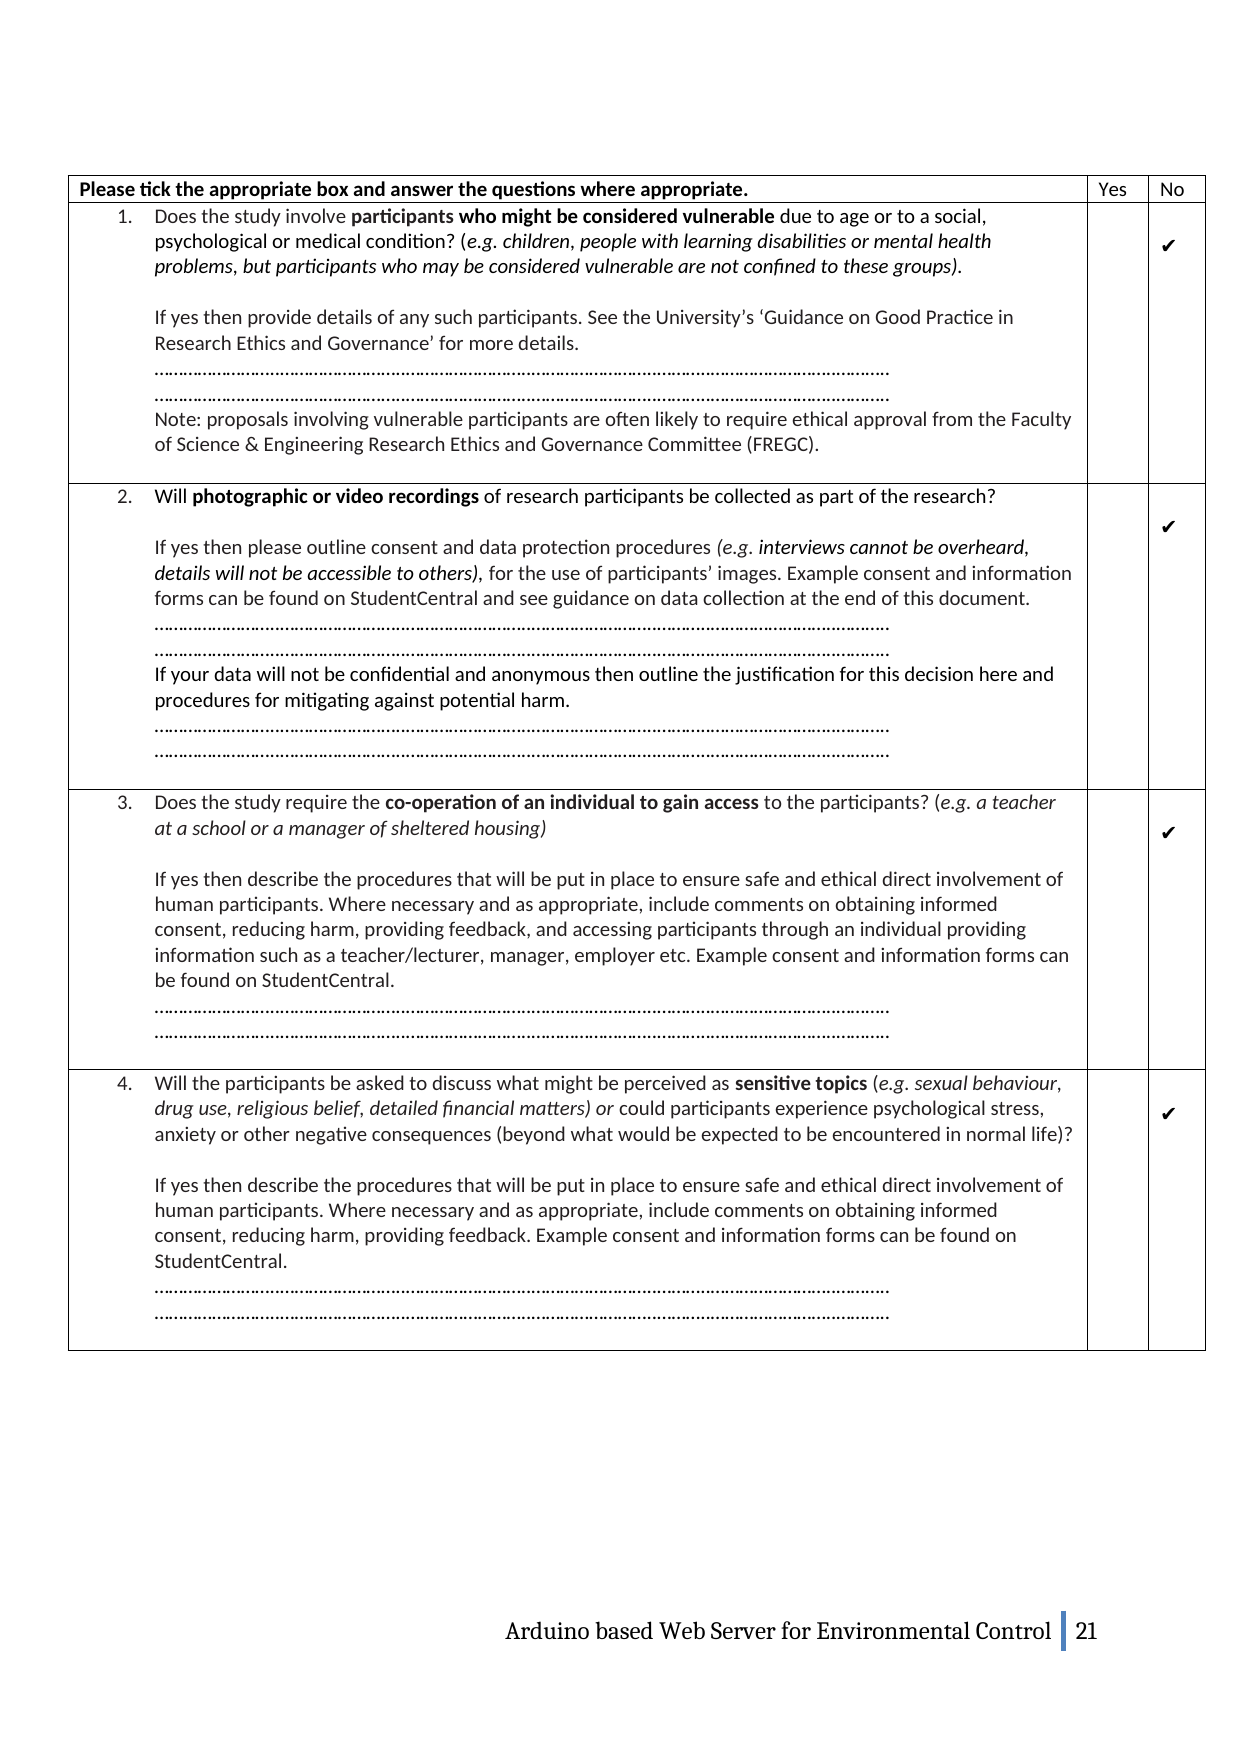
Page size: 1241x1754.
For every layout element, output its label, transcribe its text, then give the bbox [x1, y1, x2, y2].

table_header Please tick the appropriate box and answer the questions where appropriate. [69, 176, 1087, 202]
table_cell [1088, 484, 1148, 788]
table_cell [1088, 1070, 1148, 1350]
table_cell ✔ [1149, 1070, 1205, 1350]
table_cell ✔ [1149, 790, 1205, 1069]
table_cell Will photographic or video recordings of research participants be collected as part of the research? If yes then please outline consent and data protection procedures (e.g. interviews cannot be overheard, details will not be accessible to others), for the use of participants’ images. Example consent and information forms can be found on StudentCentral and see guidance on data collection at the end of this document. ……………………..……………………..……………………..……………………..………..……………………..……….. ……………………..……………………..……………………..……………………..………..……………………..……….. If your data will not be confidential and anonymous then outline the justification for this decision here and procedures for mitigating against potential harm. ……………………..……………………..……………………..……………………..………..……………………..……….. ……………………..……………………..……………………..……………………..………..……………………..……….. [69, 484, 1087, 788]
table_cell Does the study require the co-operation of an individual to gain access to the participants? (e.g. a teacher at a school or a manager of sheltered housing) If yes then describe the procedures that will be put in place to ensure safe and ethical direct involvement of human participants. Where necessary and as appropriate, include comments on obtaining informed consent, reducing harm, providing feedback, and accessing participants through an individual providing information such as a teacher/lecturer, manager, employer etc. Example consent and information forms can be found on StudentCentral. ……………………..……………………..……………………..……………………..………..……………………..……….. ……………………..……………………..……………………..……………………..………..……………………..……….. [69, 790, 1087, 1069]
table_cell Does the study involve participants who might be considered vulnerable due to age or to a social, psychological or medical condition? (e.g. children, people with learning disabilities or mental health problems, but participants who may be considered vulnerable are not confined to these groups). If yes then provide details of any such participants. See the University’s ‘Guidance on Good Practice in Research Ethics and Governance’ for more details. ……………………..……………………..……………………..……………………..………..……………………..……….. ……………………..……………………..……………………..……………………..………..……………………..……….. Note: proposals involving vulnerable participants are often likely to require ethical approval from the Faculty of Science & Engineering Research Ethics and Governance Committee (FREGC). [69, 203, 1087, 482]
table_cell [1088, 203, 1148, 482]
table_cell ✔ [1149, 203, 1205, 482]
table_header Yes [1088, 176, 1148, 202]
table_cell ✔ [1149, 484, 1205, 788]
table_header No [1149, 176, 1205, 202]
table_cell Will the participants be asked to discuss what might be perceived as sensitive topics (e.g. sexual behaviour, drug use, religious belief, detailed financial matters) or could participants experience psychological stress, anxiety or other negative consequences (beyond what would be expected to be encountered in normal life)? If yes then describe the procedures that will be put in place to ensure safe and ethical direct involvement of human participants. Where necessary and as appropriate, include comments on obtaining informed consent, reducing harm, providing feedback. Example consent and information forms can be found on StudentCentral. ……………………..……………………..……………………..……………………..………..……………………..……….. ……………………..……………………..……………………..……………………..………..……………………..……….. [69, 1070, 1087, 1350]
table_cell [1088, 790, 1148, 1069]
